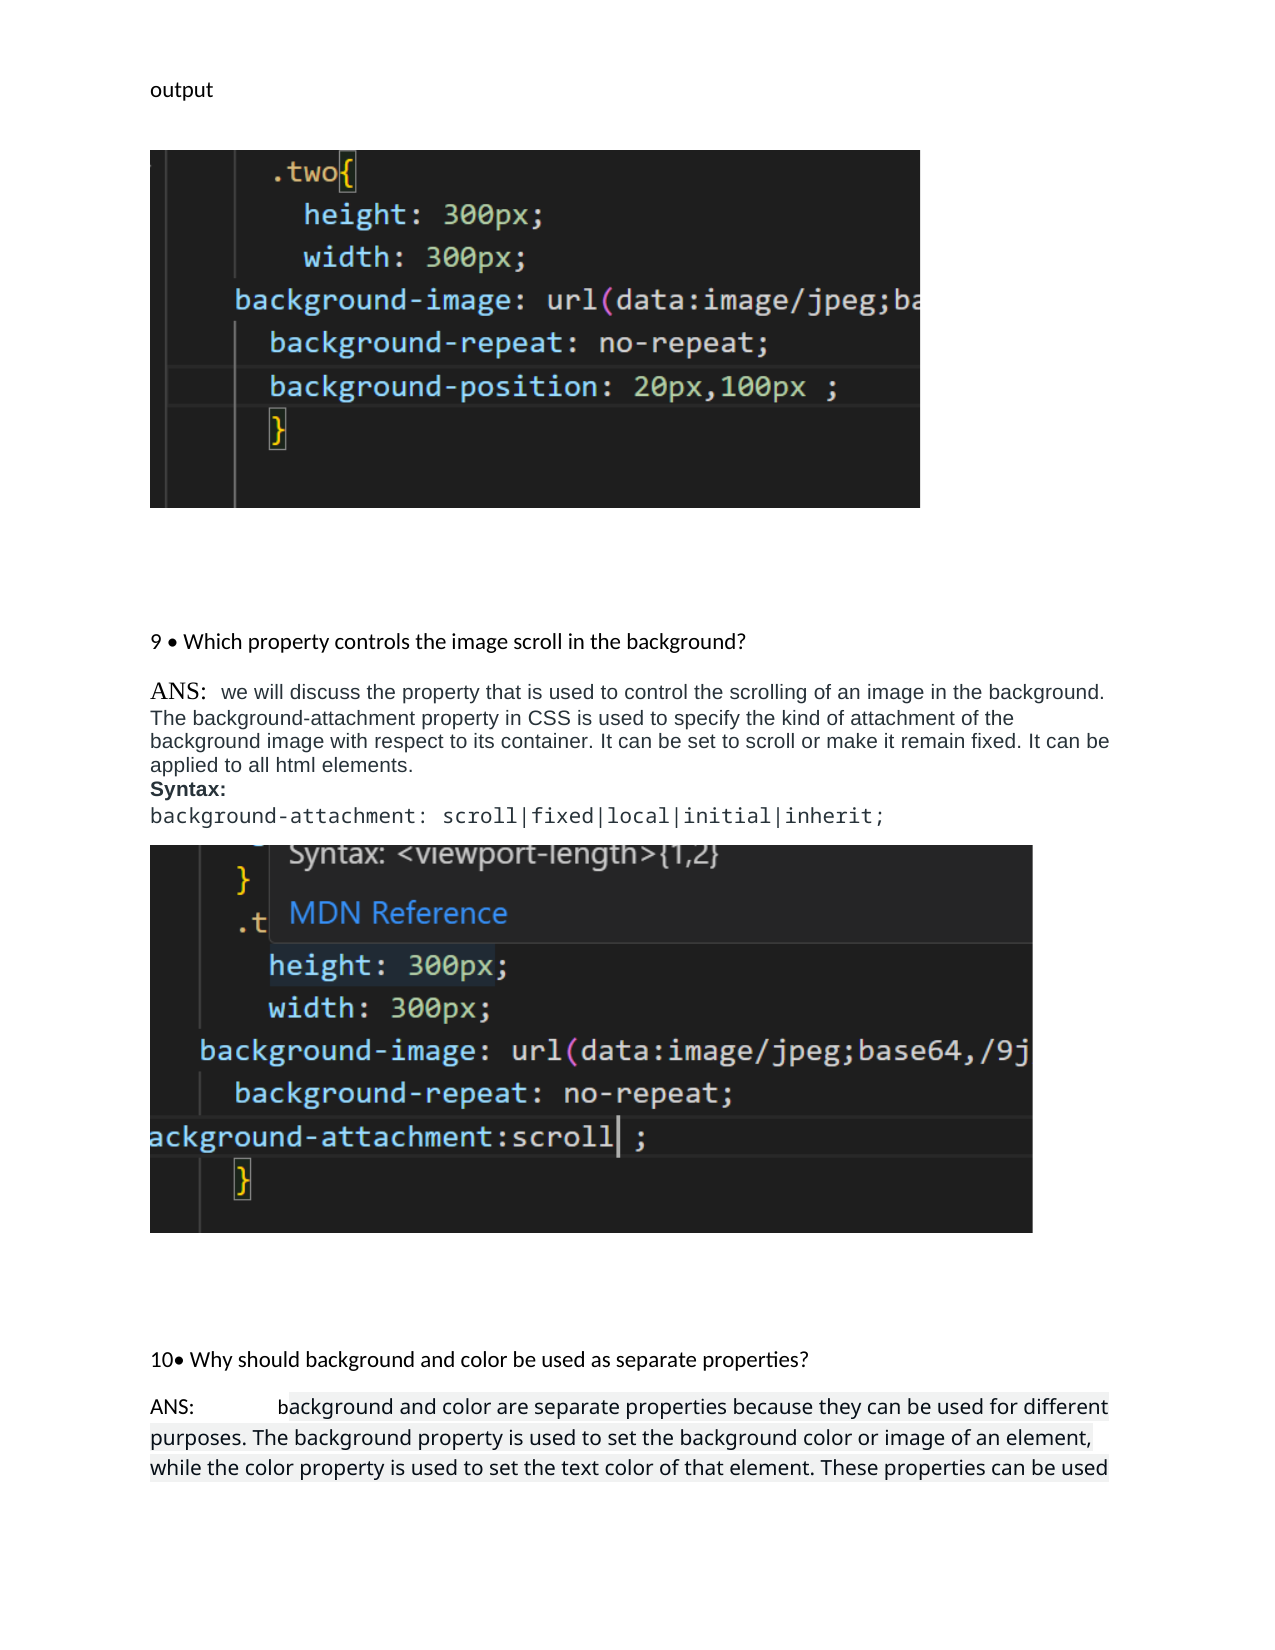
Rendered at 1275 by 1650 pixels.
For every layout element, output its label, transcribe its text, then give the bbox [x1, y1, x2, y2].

text 9 • Which property controls the image scroll in the background? [150, 627, 1125, 655]
text 10• Why should background and color be used as separate properties? [150, 1345, 1125, 1373]
text ANS: we will discuss the property that is used to control the scrolling of an image in the background. The background-attachment property in CSS is used to specify the kind of attachment of the background image with respect to its container. It can be set to scroll or make it remain fixed. It can be applied to all html elements. [150, 674, 1125, 777]
text Syntax: [150, 777, 1125, 801]
text background-attachment: scroll|fixed|local|initial|inherit; [150, 801, 1125, 829]
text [150, 1392, 1125, 1482]
